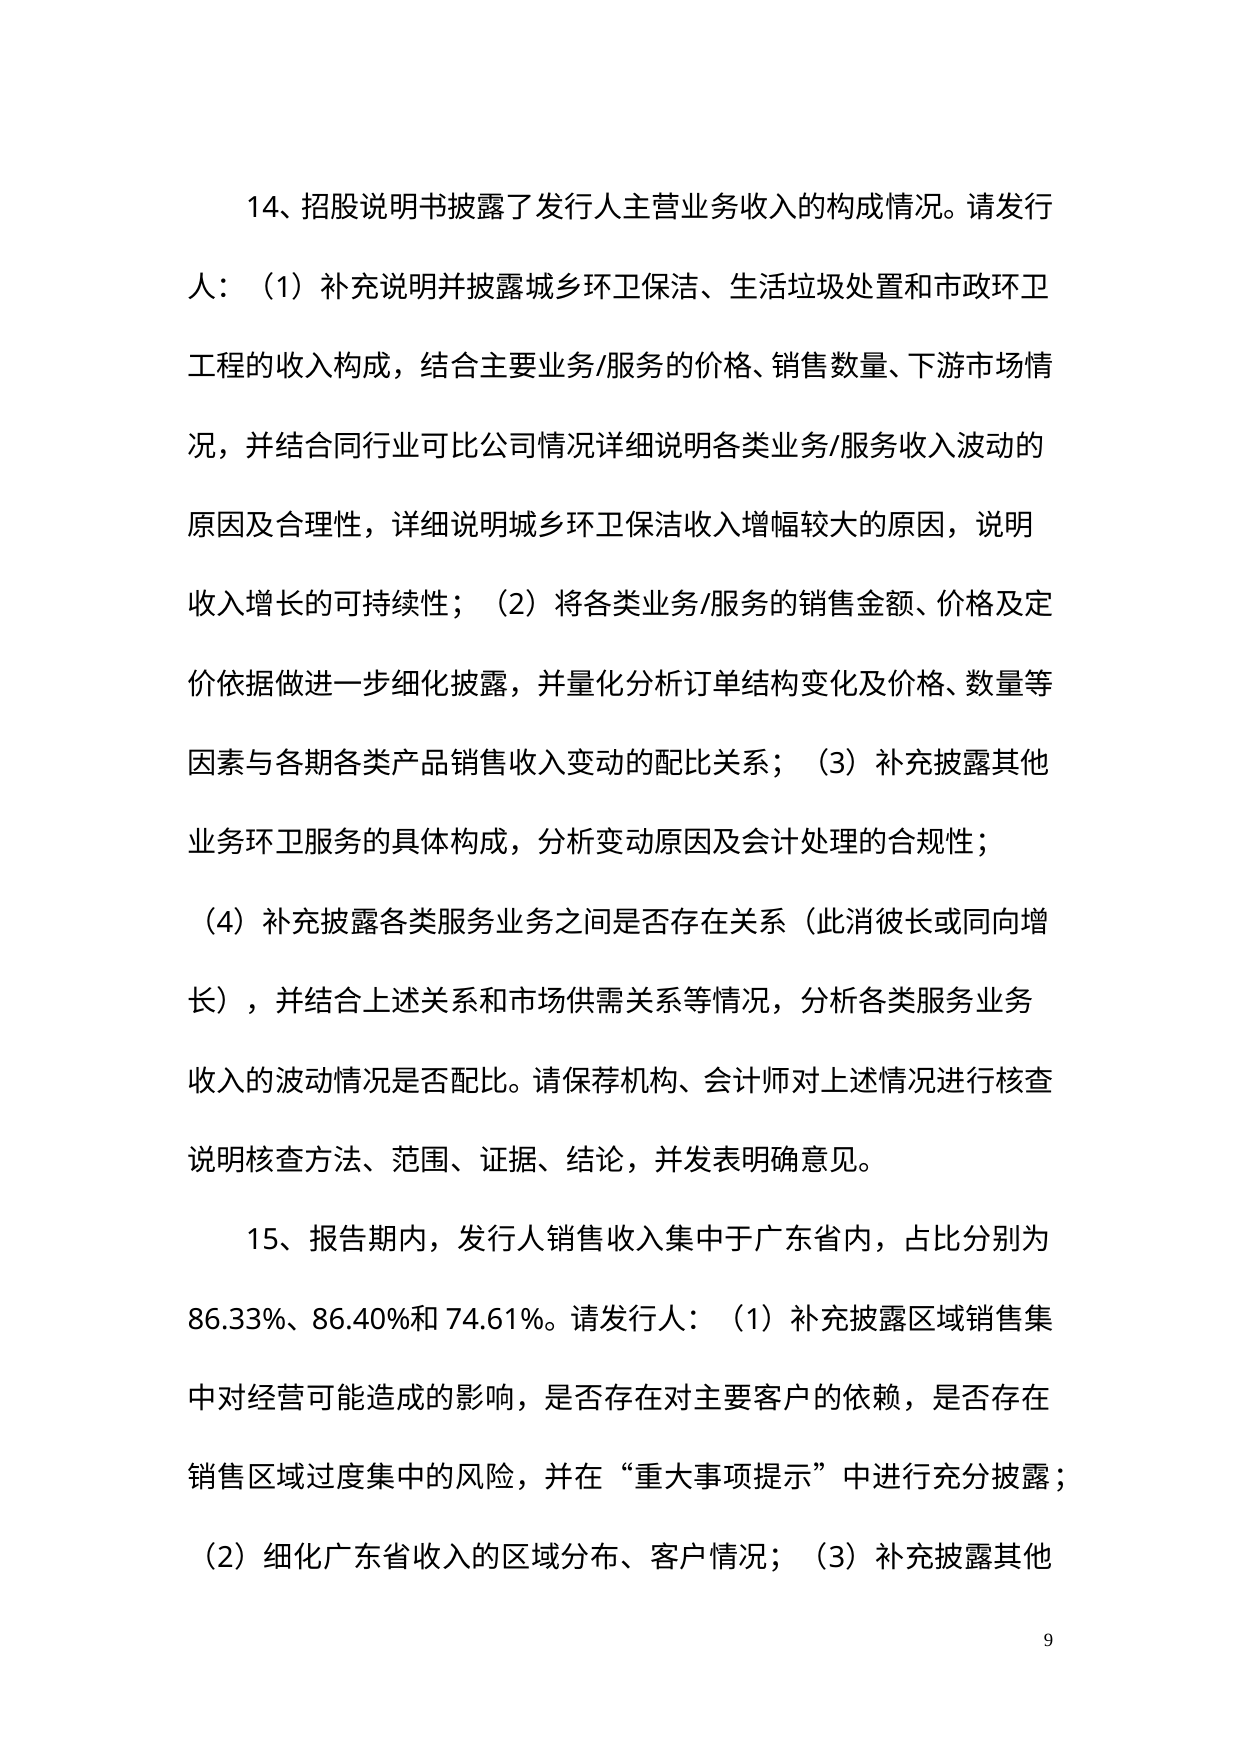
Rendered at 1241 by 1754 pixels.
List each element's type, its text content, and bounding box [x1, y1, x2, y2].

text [187, 166, 1053, 324]
text 14、招股说明书披露了发行人主营业务收入的构成情况。请发行人：（1）补充说明并披露城乡环卫保洁、生活垃圾处置和市政环卫工程的收入构成，结合主要业务/服务的价格、销售数量、下游市场情况，并结合同行业可比公司情况详细说明各类业务/服务收入波动的原因及合理性，详细说明城乡环卫保洁收入增幅较大的原因，说明收入增长的可持续性；（2）将各类业务/服务的销售金额、价格及定价依据做进一步细化披露，并量化分析订单结构变化及价格、数量等因素与各期各类产品销售收入变动的配比关系；（3）补充披露其他业务环卫服务的具体构成，分析变动原因及会计处理的合规性；（4）补充披露各类服务业务之间是否存在关系（此消彼长或同向增长），并结合上述关系和市场供需关系等情况，分析各类服务业务收入的波动情况是否配比。请保荐机构、会计师对上述情况进行核查，说明核查方法、范围、证据、结论，并发表明确意见。 [187, 324, 1053, 1356]
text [187, 1356, 1053, 1594]
